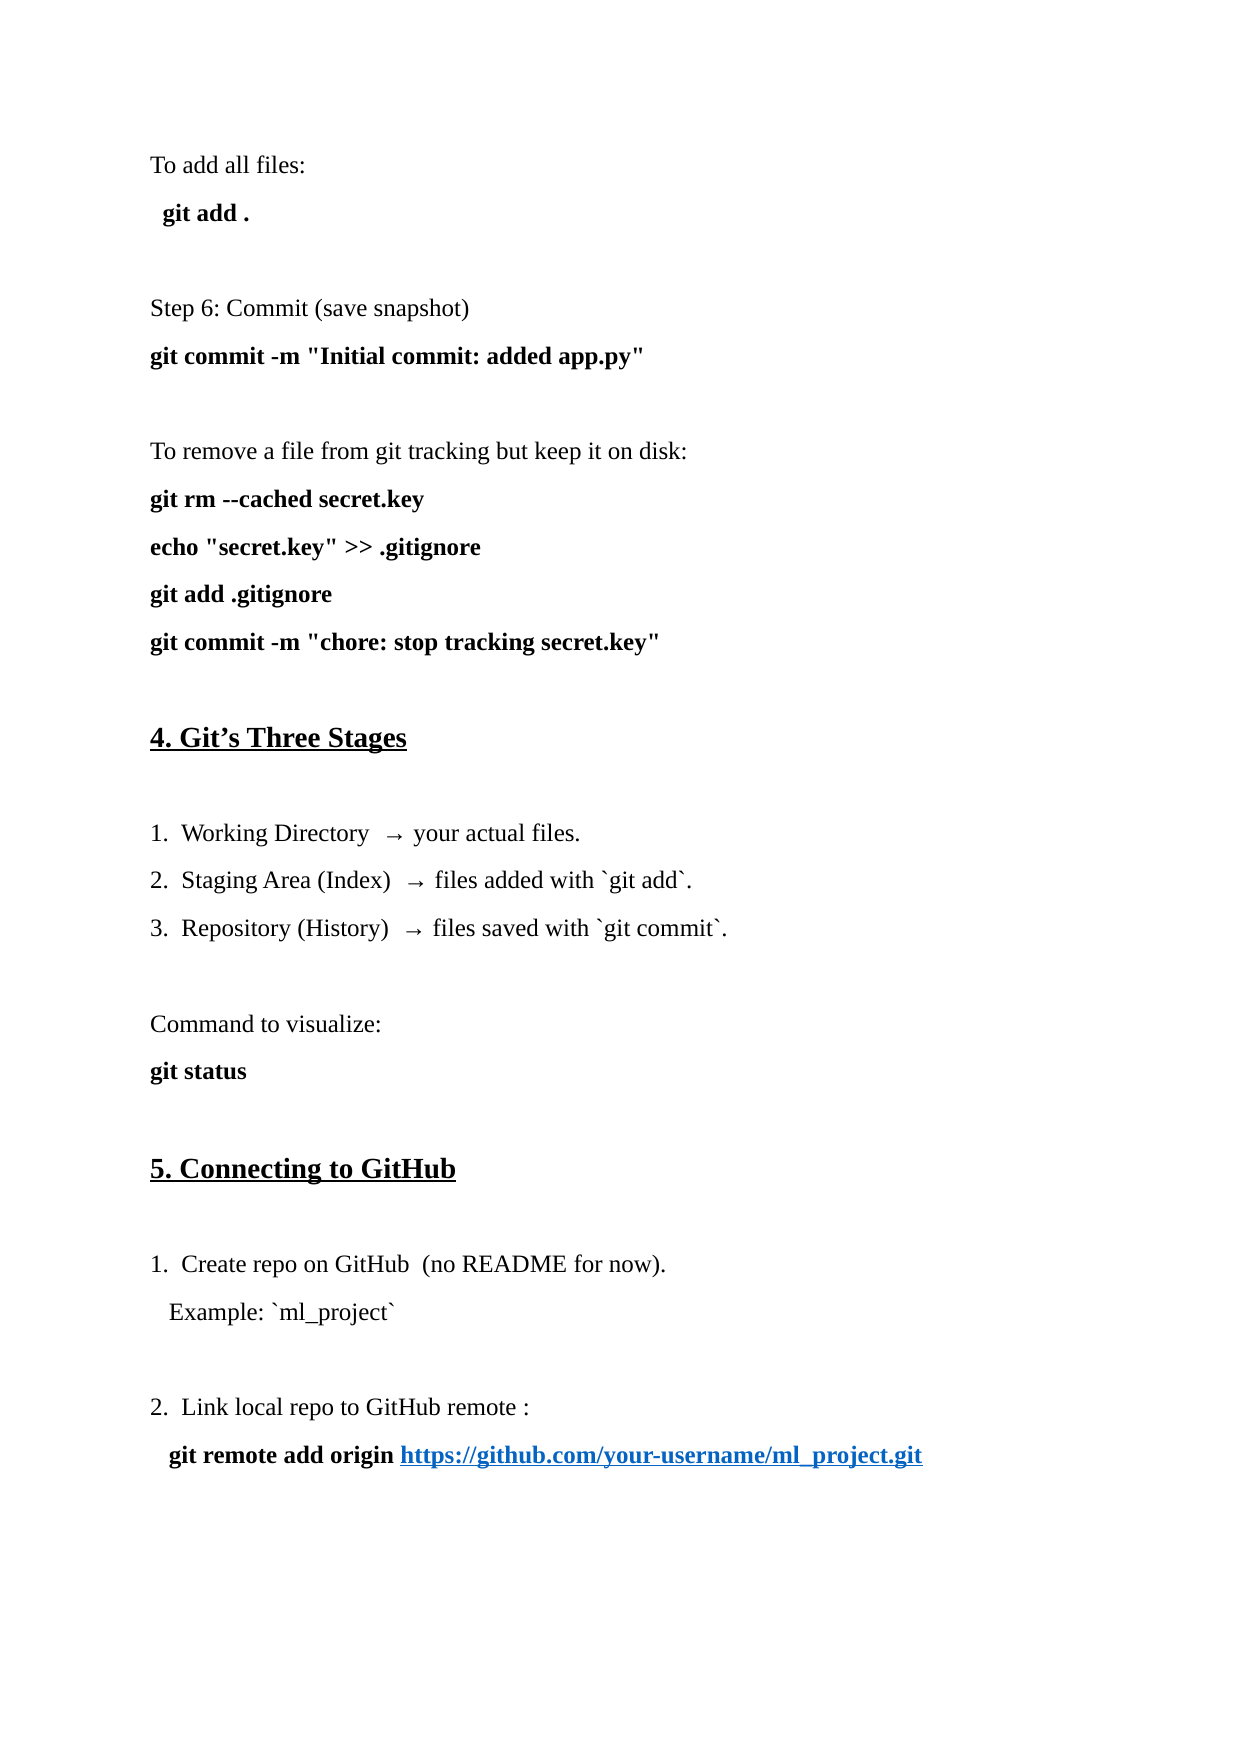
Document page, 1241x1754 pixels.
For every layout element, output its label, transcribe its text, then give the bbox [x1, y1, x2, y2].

text git add .gitignore [150, 579, 1090, 608]
text 2. Staging Area (Index) → files added with `git add`. [150, 866, 1090, 894]
text git status [150, 1056, 1090, 1085]
text 1. Working Directory → your actual files. [150, 818, 1090, 847]
text git add . [150, 198, 1090, 226]
text Step 6: Commit (save snapshot) [150, 293, 1090, 322]
text To remove a file from git tracking but keep it on disk: [150, 436, 1090, 465]
text 2. Link local repo to GitHub remote : [150, 1392, 1090, 1421]
text git commit -m "chore: stop tracking secret.key" [150, 627, 1090, 656]
text 4. Git’s Three Stages [150, 720, 1090, 753]
text 1. Create repo on GitHub (no README for now). [150, 1249, 1090, 1278]
text git commit -m "Initial commit: added app.py" [150, 341, 1090, 369]
text Command to visualize: [150, 1009, 1090, 1037]
text To add all files: [150, 150, 1090, 179]
text Example: `ml_project` [150, 1297, 1090, 1325]
text git rm --cached secret.key [150, 484, 1090, 513]
text 3. Repository (History) → files saved with `git commit`. [150, 913, 1090, 942]
text echo "secret.key" >> .gitignore [150, 532, 1090, 560]
text 5. Connecting to GitHub [150, 1151, 1090, 1184]
text git remote add origin https://github.com/your-username/ml_project.git [150, 1440, 1090, 1468]
